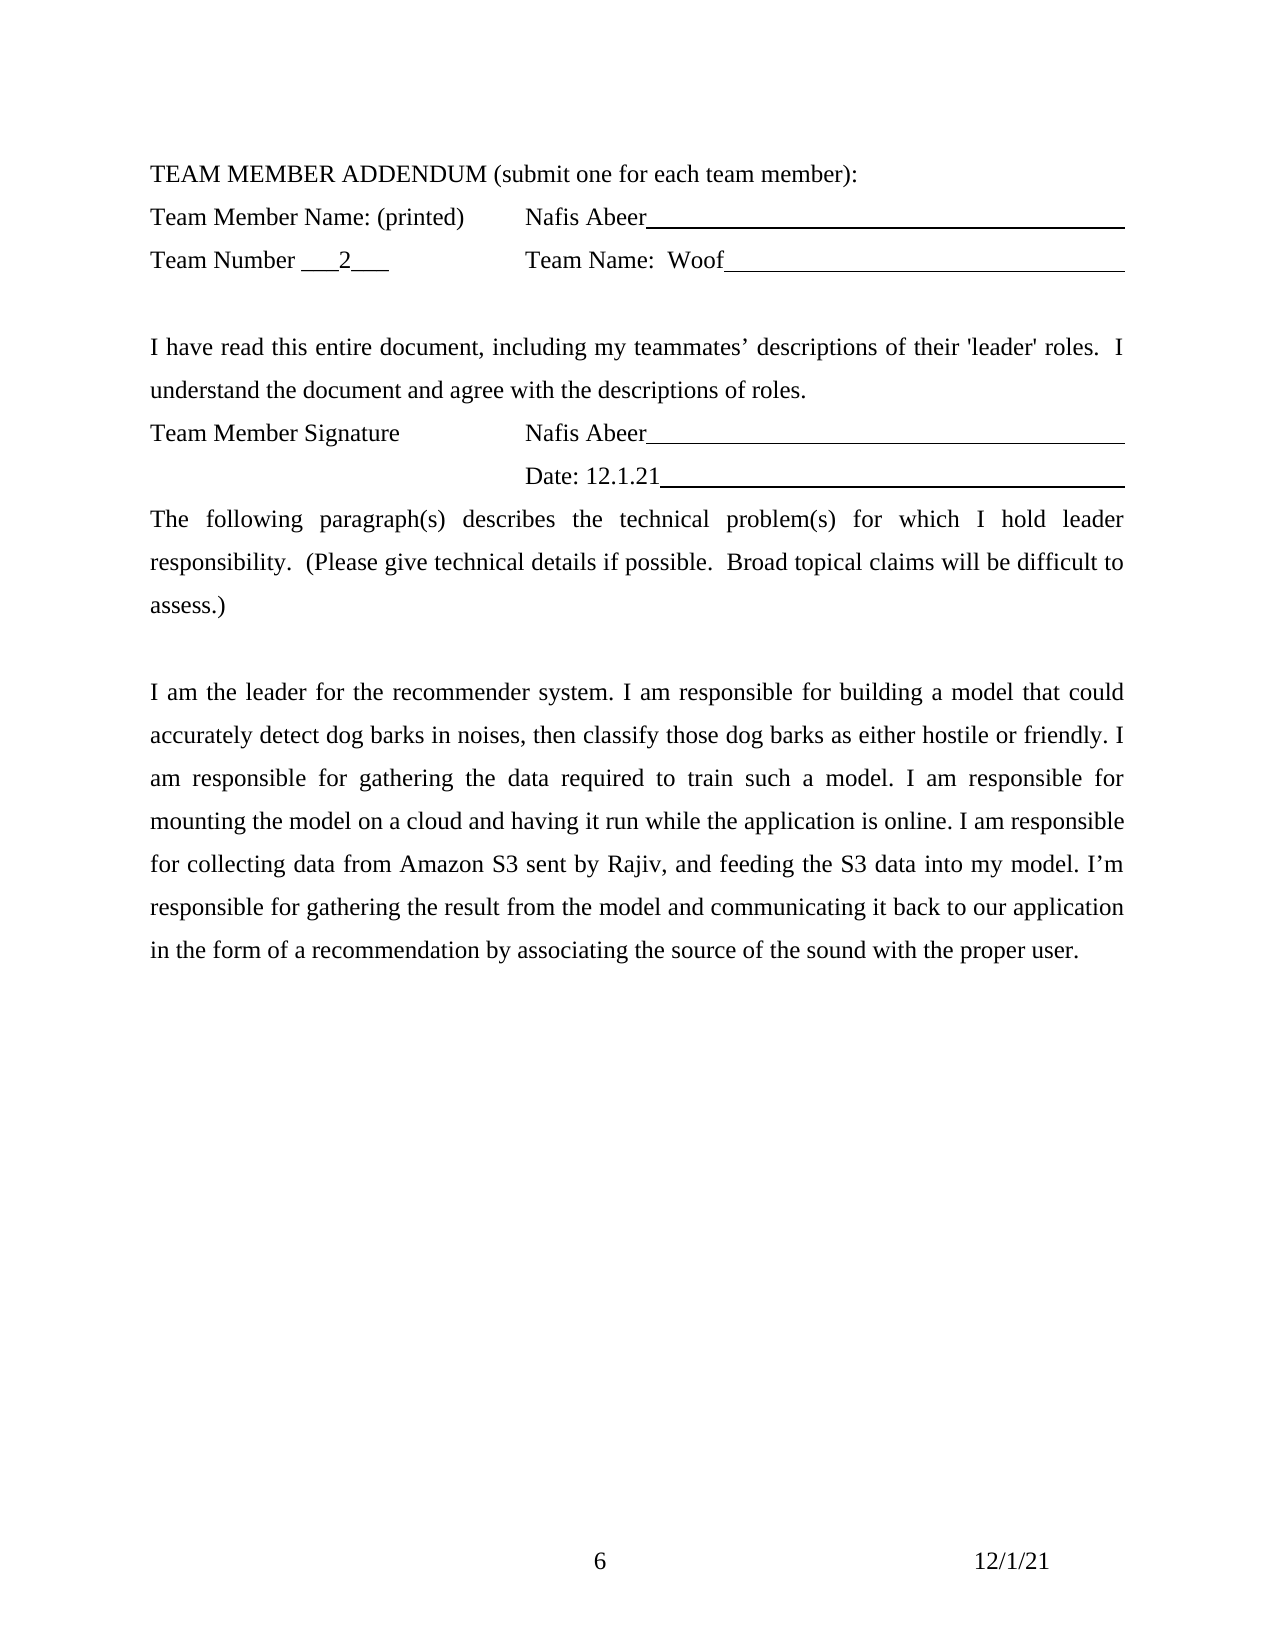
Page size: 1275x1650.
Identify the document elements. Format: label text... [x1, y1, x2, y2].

text Team Member Signature Nafis Abeer [150, 418, 1125, 447]
text I am the leader for the recommender system. I am responsible for building a model that could accurately detect dog barks in noises, then classify those dog barks as either hostile or friendly. I am responsible for gathering the data required to train such a model. I am responsible for mounting the model on a cloud and having it run while the application is online. I am responsible for collecting data from Amazon S3 sent by Rajiv, and feeding the S3 data into my model. I’m responsible for gathering the result from the model and communicating it back to our application in the form of a recommendation by associating the source of the sound with the proper user. [150, 677, 1125, 964]
text Team Number ___2___ Team Name: Woof [150, 246, 1125, 274]
text The following paragraph(s) describes the technical problem(s) for which I hold leader responsibility. (Please give technical details if possible. Broad topical claims will be difficult to assess.) [150, 504, 1125, 619]
text TEAM MEMBER ADDENDUM (submit one for each team member): [150, 159, 1125, 188]
text Team Member Name: (printed) Nafis Abeer [150, 202, 1125, 231]
text I have read this entire document, including my teammates’ descriptions of their 'leader' roles. I understand the document and agree with the descriptions of roles. [150, 332, 1125, 404]
text Date: 12.1.21 [150, 461, 1125, 490]
